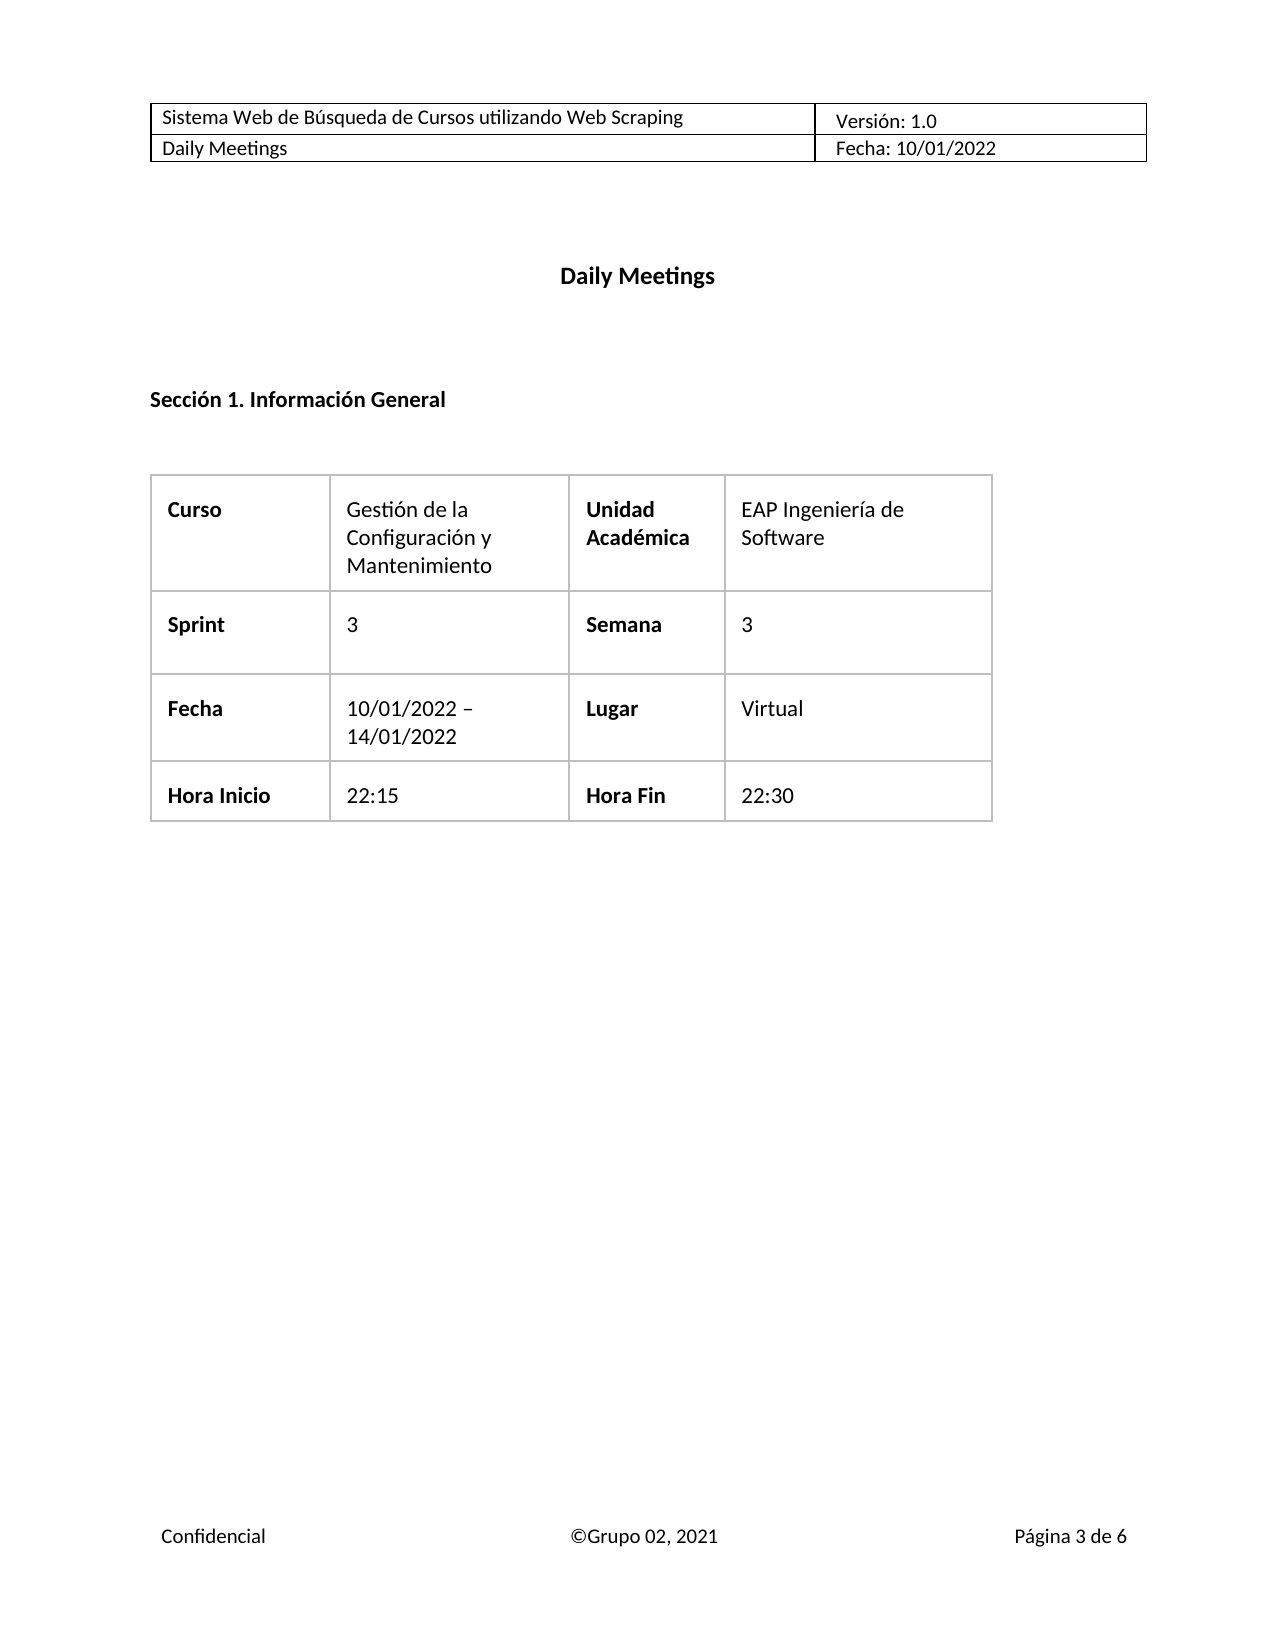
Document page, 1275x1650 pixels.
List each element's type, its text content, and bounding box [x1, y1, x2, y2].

table_cell 22:15 [331, 762, 568, 820]
table_cell Semana [570, 592, 724, 673]
table_cell 3 [726, 592, 991, 673]
text Daily Meetings [150, 260, 1125, 291]
table_cell 10/01/2022 – 14/01/2022 [331, 675, 568, 760]
table_header Gestión de la Configuración y Mantenimiento [331, 476, 568, 589]
table_header EAP Ingeniería de Software [726, 476, 991, 589]
table_cell Hora Fin [570, 762, 724, 820]
table_cell Lugar [570, 675, 724, 760]
table_cell Virtual [726, 675, 991, 760]
table_cell Fecha [152, 675, 329, 760]
table_header Curso [152, 476, 329, 589]
table_cell 3 [331, 592, 568, 673]
table_header Unidad Académica [570, 476, 724, 589]
table_cell Sprint [152, 592, 329, 673]
table_cell Hora Inicio [152, 762, 329, 820]
text Sección 1. Información General [150, 385, 1125, 413]
table_cell 22:30 [726, 762, 991, 820]
